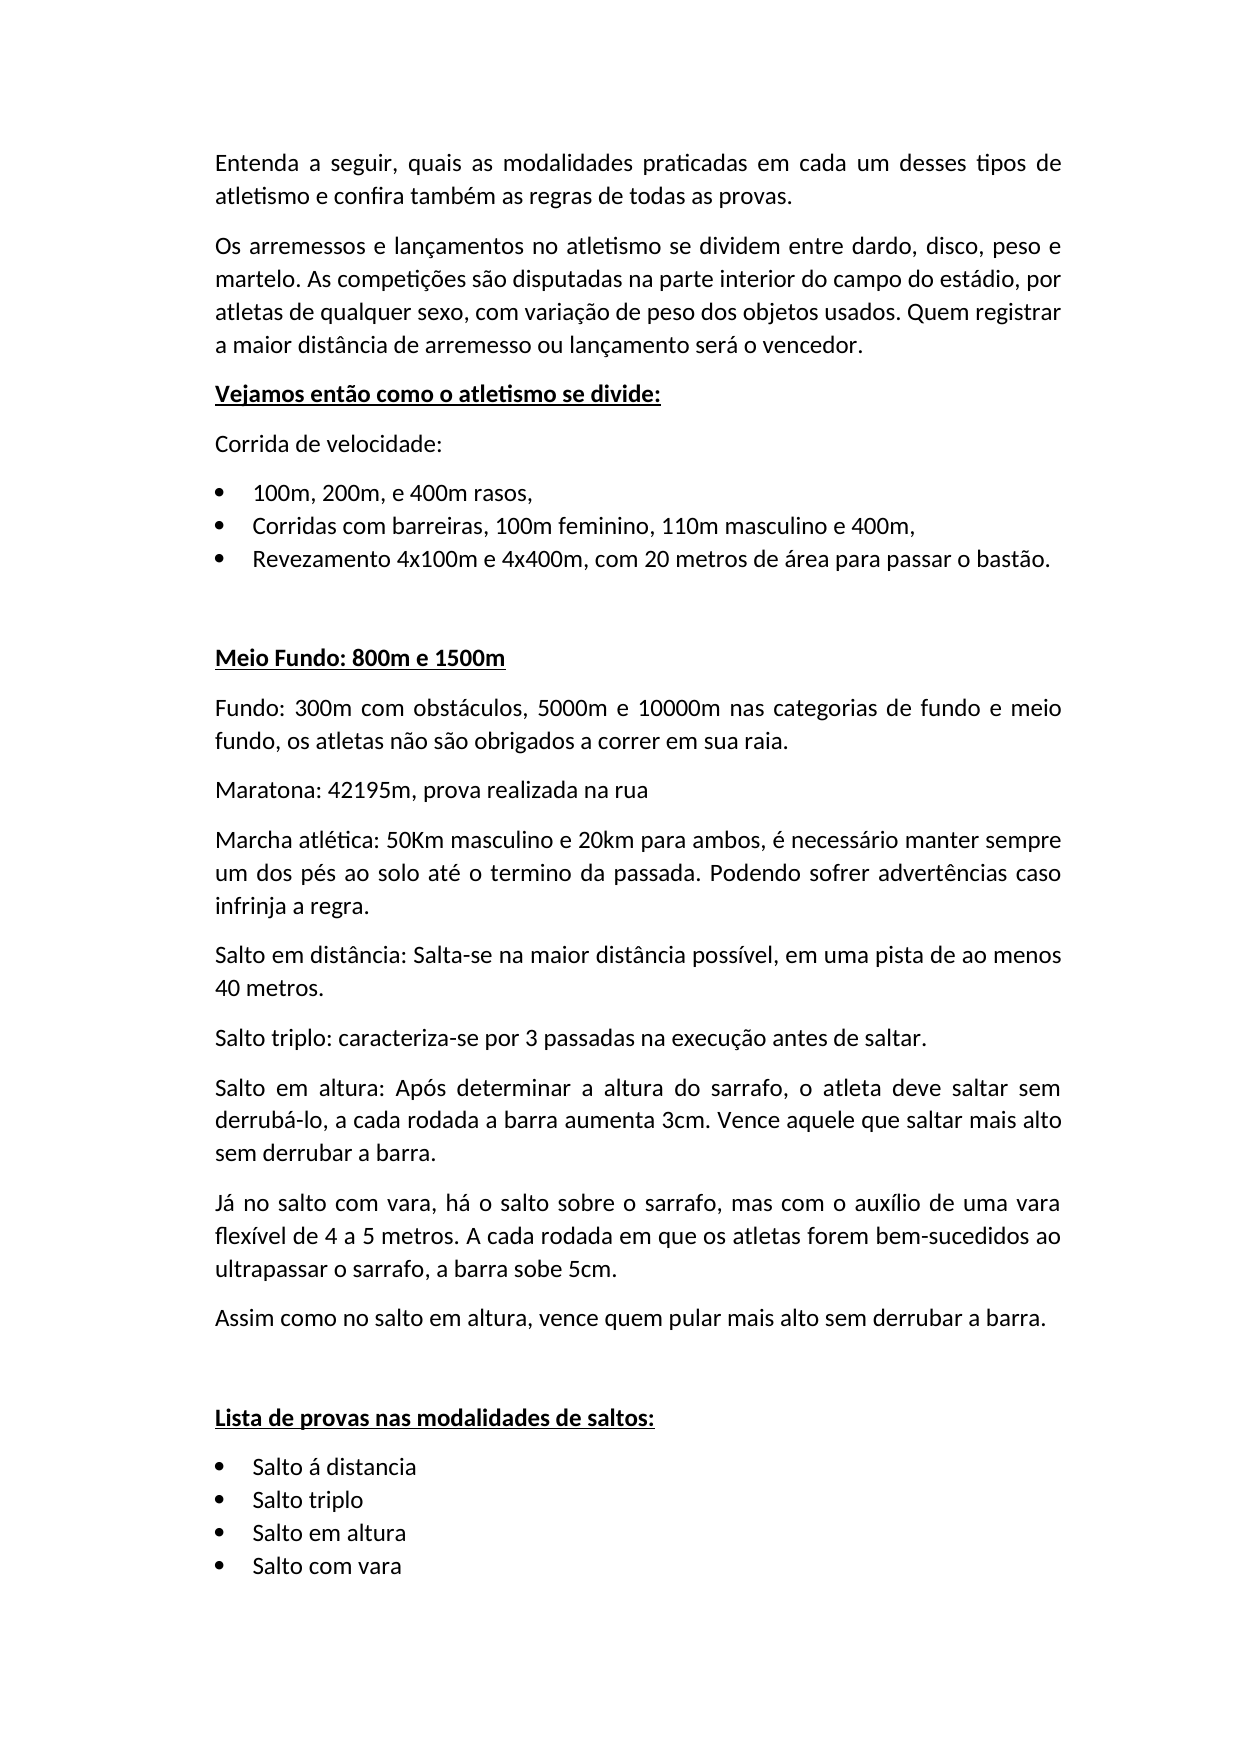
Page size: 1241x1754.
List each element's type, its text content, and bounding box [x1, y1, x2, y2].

list Salto com vara [215, 1550, 1063, 1581]
text Meio Fundo: 800m e 1500m [215, 643, 1063, 673]
text Já no salto com vara, há o salto sobre o sarrafo, mas com o auxílio de uma vara flexível de 4 a 5 metros. A cada rodada em que os atletas forem bem-sucedidos ao ultrapassar o sarrafo, a barra sobe 5cm. [215, 1187, 1063, 1283]
text Maratona: 42195m, prova realizada na rua [215, 775, 1063, 805]
text Marcha atlética: 50Km masculino e 20km para ambos, é necessário manter sempre um dos pés ao solo até o termino da passada. Podendo sofrer advertências caso infrinja a regra. [215, 824, 1063, 921]
text Assim como no salto em altura, vence quem pular mais alto sem derrubar a barra. [215, 1303, 1063, 1333]
text Salto triplo: caracteriza-se por 3 passadas na execução antes de saltar. [215, 1022, 1063, 1053]
text Fundo: 300m com obstáculos, 5000m e 10000m nas categorias de fundo e meio fundo, os atletas não são obrigados a correr em sua raia. [215, 692, 1063, 756]
list Corridas com barreiras, 100m feminino, 110m masculino e 400m, [215, 511, 1063, 541]
list Salto á distancia [215, 1451, 1063, 1482]
text Lista de provas nas modalidades de saltos: [215, 1402, 1063, 1432]
list Revezamento 4x100m e 4x400m, com 20 metros de área para passar o bastão. [215, 543, 1063, 574]
text Entenda a seguir, quais as modalidades praticadas em cada um desses tipos de atletismo e confira também as regras de todas as provas. [215, 148, 1063, 211]
text Salto em distância: Salta-se na maior distância possível, em uma pista de ao menos 40 metros. [215, 940, 1063, 1003]
list 100m, 200m, e 400m rasos, [215, 478, 1063, 508]
list Salto triplo [215, 1484, 1063, 1515]
text Vejamos então como o atletismo se divide: [215, 378, 1063, 409]
list Salto em altura [215, 1517, 1063, 1548]
text Corrida de velocidade: [215, 428, 1063, 458]
text Salto em altura: Após determinar a altura do sarrafo, o atleta deve saltar sem derrubá-lo, a cada rodada a barra aumenta 3cm. Vence aquele que saltar mais alto sem derrubar a barra. [215, 1072, 1063, 1168]
text Os arremessos e lançamentos no atletismo se dividem entre dardo, disco, peso e martelo. As competições são disputadas na parte interior do campo do estádio, por atletas de qualquer sexo, com variação de peso dos objetos usados. Quem registrar a maior distância de arremesso ou lançamento será o vencedor. [215, 230, 1063, 359]
